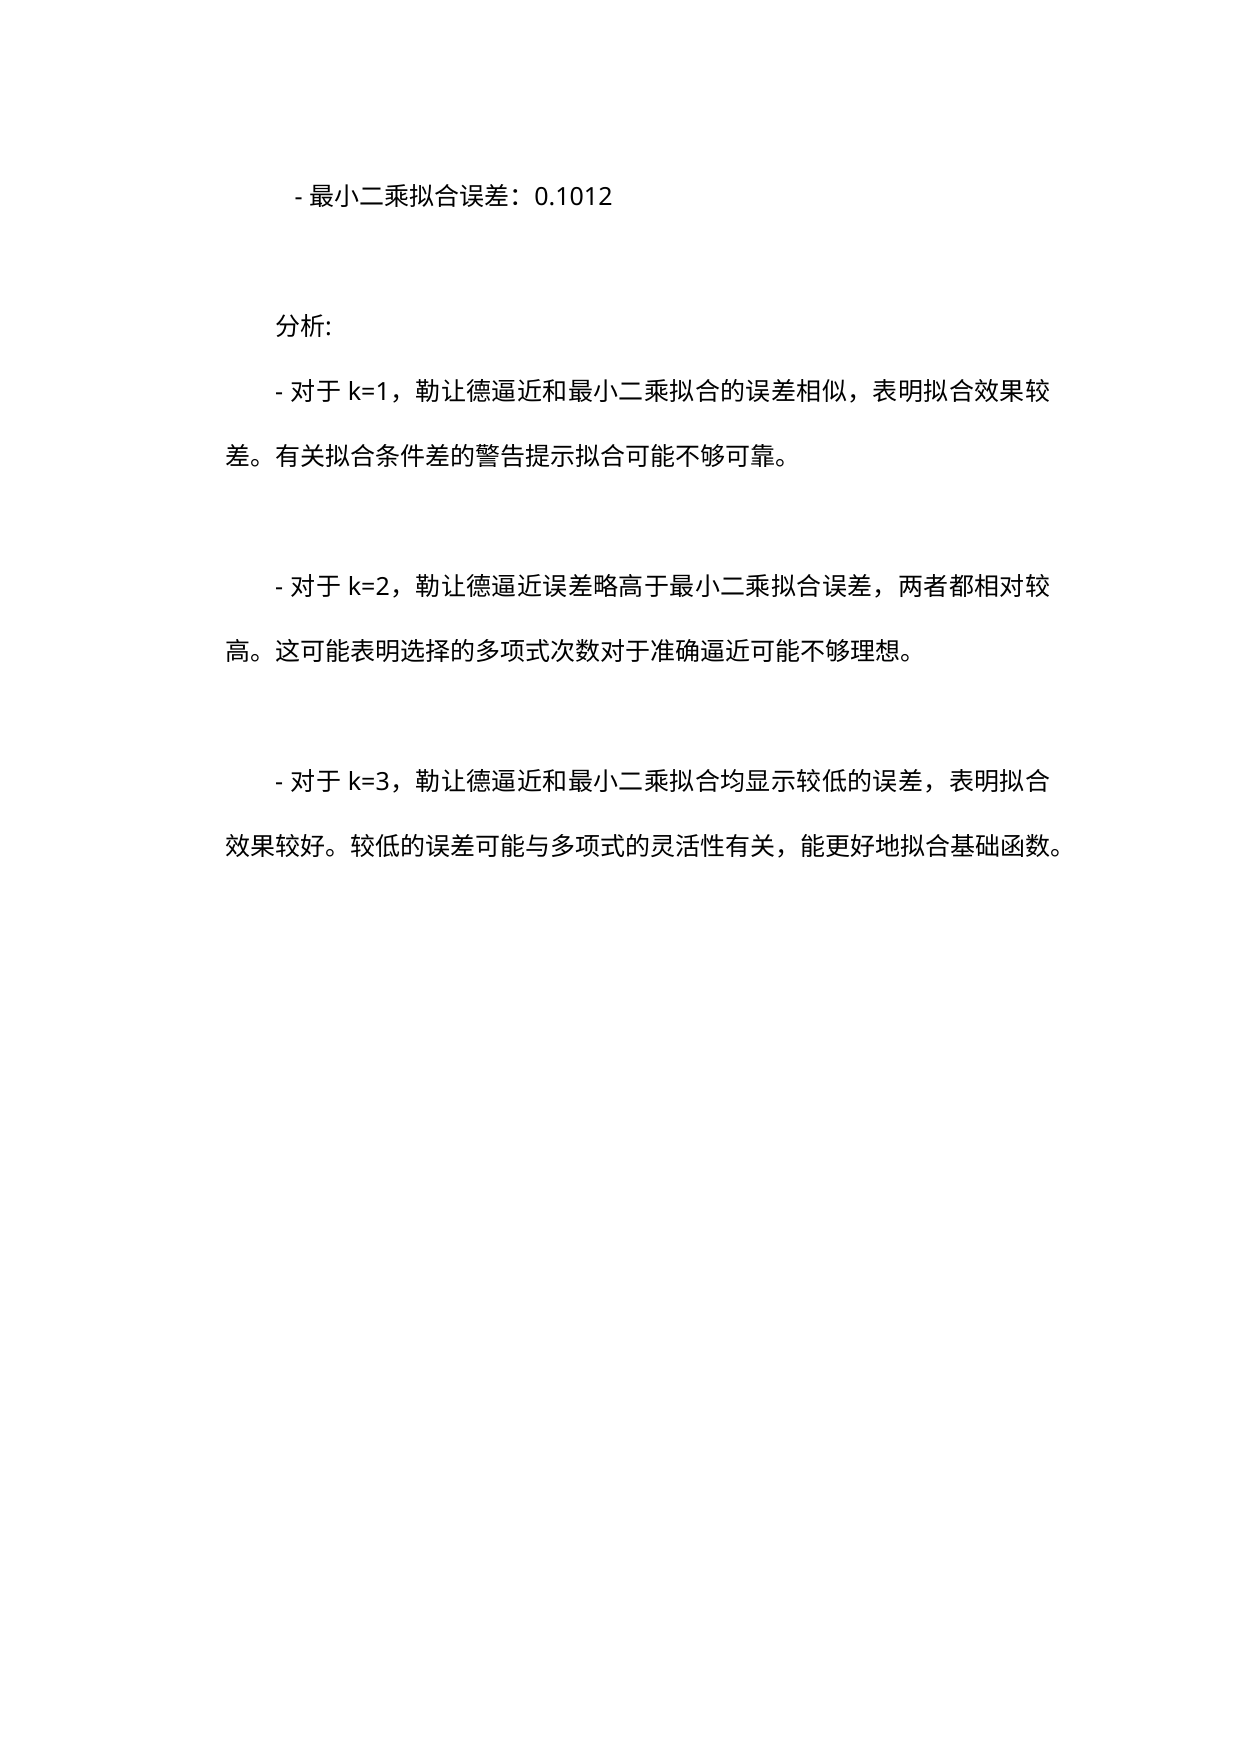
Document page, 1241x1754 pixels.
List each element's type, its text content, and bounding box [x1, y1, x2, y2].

list 分析: [225, 292, 1053, 357]
list - 对于 k=2，勒让德逼近误差略高于最小二乘拟合误差，两者都相对较高。这可能表明选择的多项式次数对于准确逼近可能不够理想。 [225, 552, 1053, 682]
list - 对于 k=1，勒让德逼近和最小二乘拟合的误差相似，表明拟合效果较差。有关拟合条件差的警告提示拟合可能不够可靠。 [225, 357, 1053, 487]
list - 对于 k=3，勒让德逼近和最小二乘拟合均显示较低的误差，表明拟合效果较好。较低的误差可能与多项式的灵活性有关，能更好地拟合基础函数。 [225, 747, 1053, 877]
list - 最小二乘拟合误差：0.1012 [225, 162, 1053, 227]
